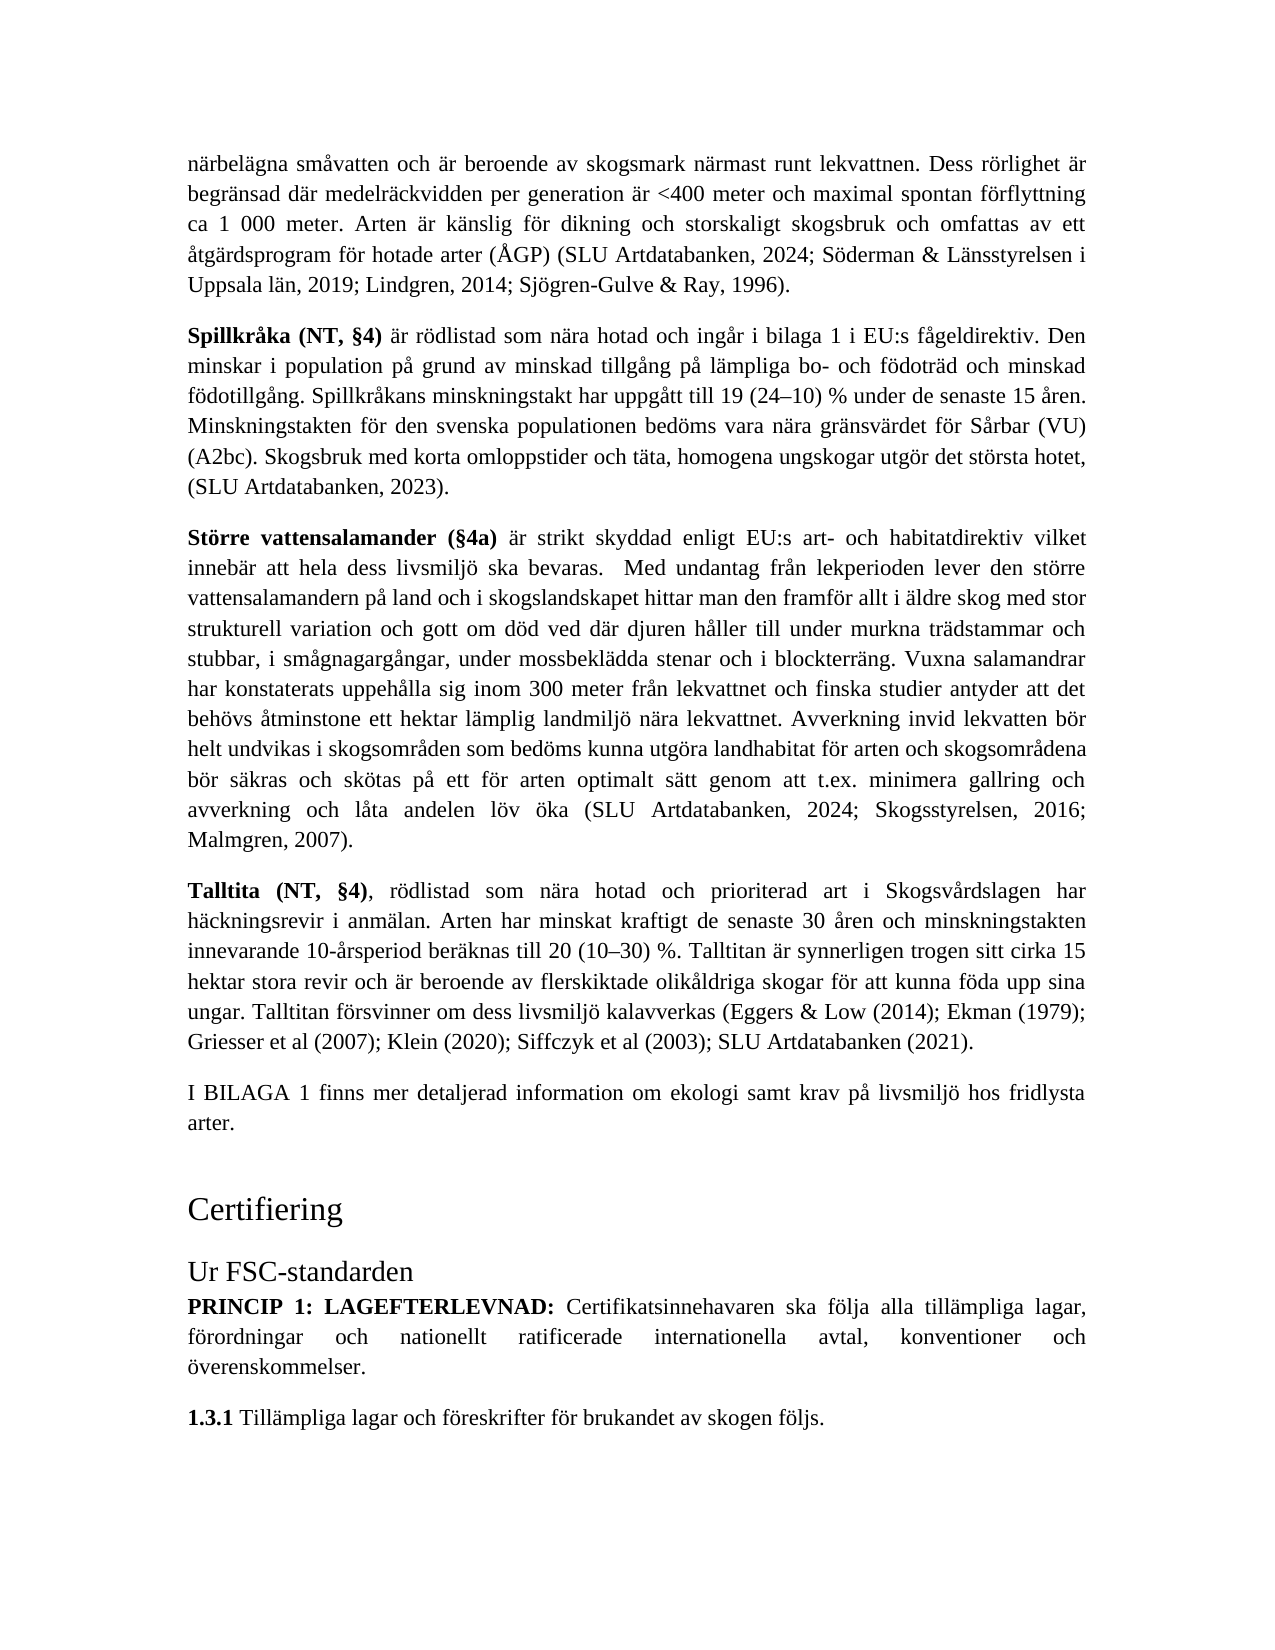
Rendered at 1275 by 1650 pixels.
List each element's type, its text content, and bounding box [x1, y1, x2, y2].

text I BILAGA 1 finns mer detaljerad information om ekologi samt krav på livsmiljö hos fridlysta arter. [187, 1079, 1087, 1136]
text 1.3.1 Tillämpliga lagar och föreskrifter för brukandet av skogen följs. [187, 1404, 1087, 1431]
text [187, 150, 1087, 297]
text Talltita (NT, §4), rödlistad som nära hotad och prioriterad art i Skogsvårdslagen har häckningsrevir i anmälan. Arten har minskat kraftigt de senaste 30 åren och minskningstakten innevarande 10-årsperiod beräknas till 20 (10–30) %. Talltitan är synnerligen trogen sitt cirka 15 hektar stora revir och är beroende av flerskiktade olikåldriga skogar för att kunna föda upp sina ungar. Talltitan försvinner om dess livsmiljö kalavverkas (Eggers & Low (2014); Ekman (1979); Griesser et al (2007); Klein (2020); Siffczyk et al (2003); SLU Artdatabanken (2021). [187, 877, 1087, 1054]
subtitle Certifiering [187, 1189, 1087, 1228]
subtitle Ur FSC-standarden [187, 1254, 1087, 1288]
text Större vattensalamander (§4a) är strikt skyddad enligt EU:s art- och habitatdirektiv vilket innebär att hela dess livsmiljö ska bevaras. Med undantag från lekperioden lever den större vattensalamandern på land och i skogslandskapet hittar man den framför allt i äldre skog med stor strukturell variation och gott om död ved där djuren håller till under murkna trädstammar och stubbar, i smågnagargångar, under mossbeklädda stenar och i blockterräng. Vuxna salamandrar har konstaterats uppehålla sig inom 300 meter från lekvattnet och finska studier antyder att det behövs åtminstone ett hektar lämplig landmiljö nära lekvattnet. Avverkning invid lekvatten bör helt undvikas i skogsområden som bedöms kunna utgöra landhabitat för arten och skogsområdena bör säkras och skötas på ett för arten optimalt sätt genom att t.ex. minimera gallring och avverkning och låta andelen löv öka (SLU Artdatabanken, 2024; Skogsstyrelsen, 2016; Malmgren, 2007). [187, 524, 1087, 852]
text PRINCIP 1: LAGEFTERLEVNAD: Certifikatsinnehavaren ska följa alla tillämpliga lagar, förordningar och nationellt ratificerade internationella avtal, konventioner och överenskommelser. [187, 1293, 1087, 1380]
text Spillkråka (NT, §4) är rödlistad som nära hotad och ingår i bilaga 1 i EU:s fågeldirektiv. Den minskar i population på grund av minskad tillgång på lämpliga bo- och födoträd och minskad födotillgång. Spillkråkans minskningstakt har uppgått till 19 (24–10) % under de senaste 15 åren. Minskningstakten för den svenska populationen bedöms vara nära gränsvärdet för Sårbar (VU) (A2bc). Skogsbruk med korta omloppstider och täta, homogena ungskogar utgör det största hotet, (SLU Artdatabanken, 2023). [187, 322, 1087, 499]
